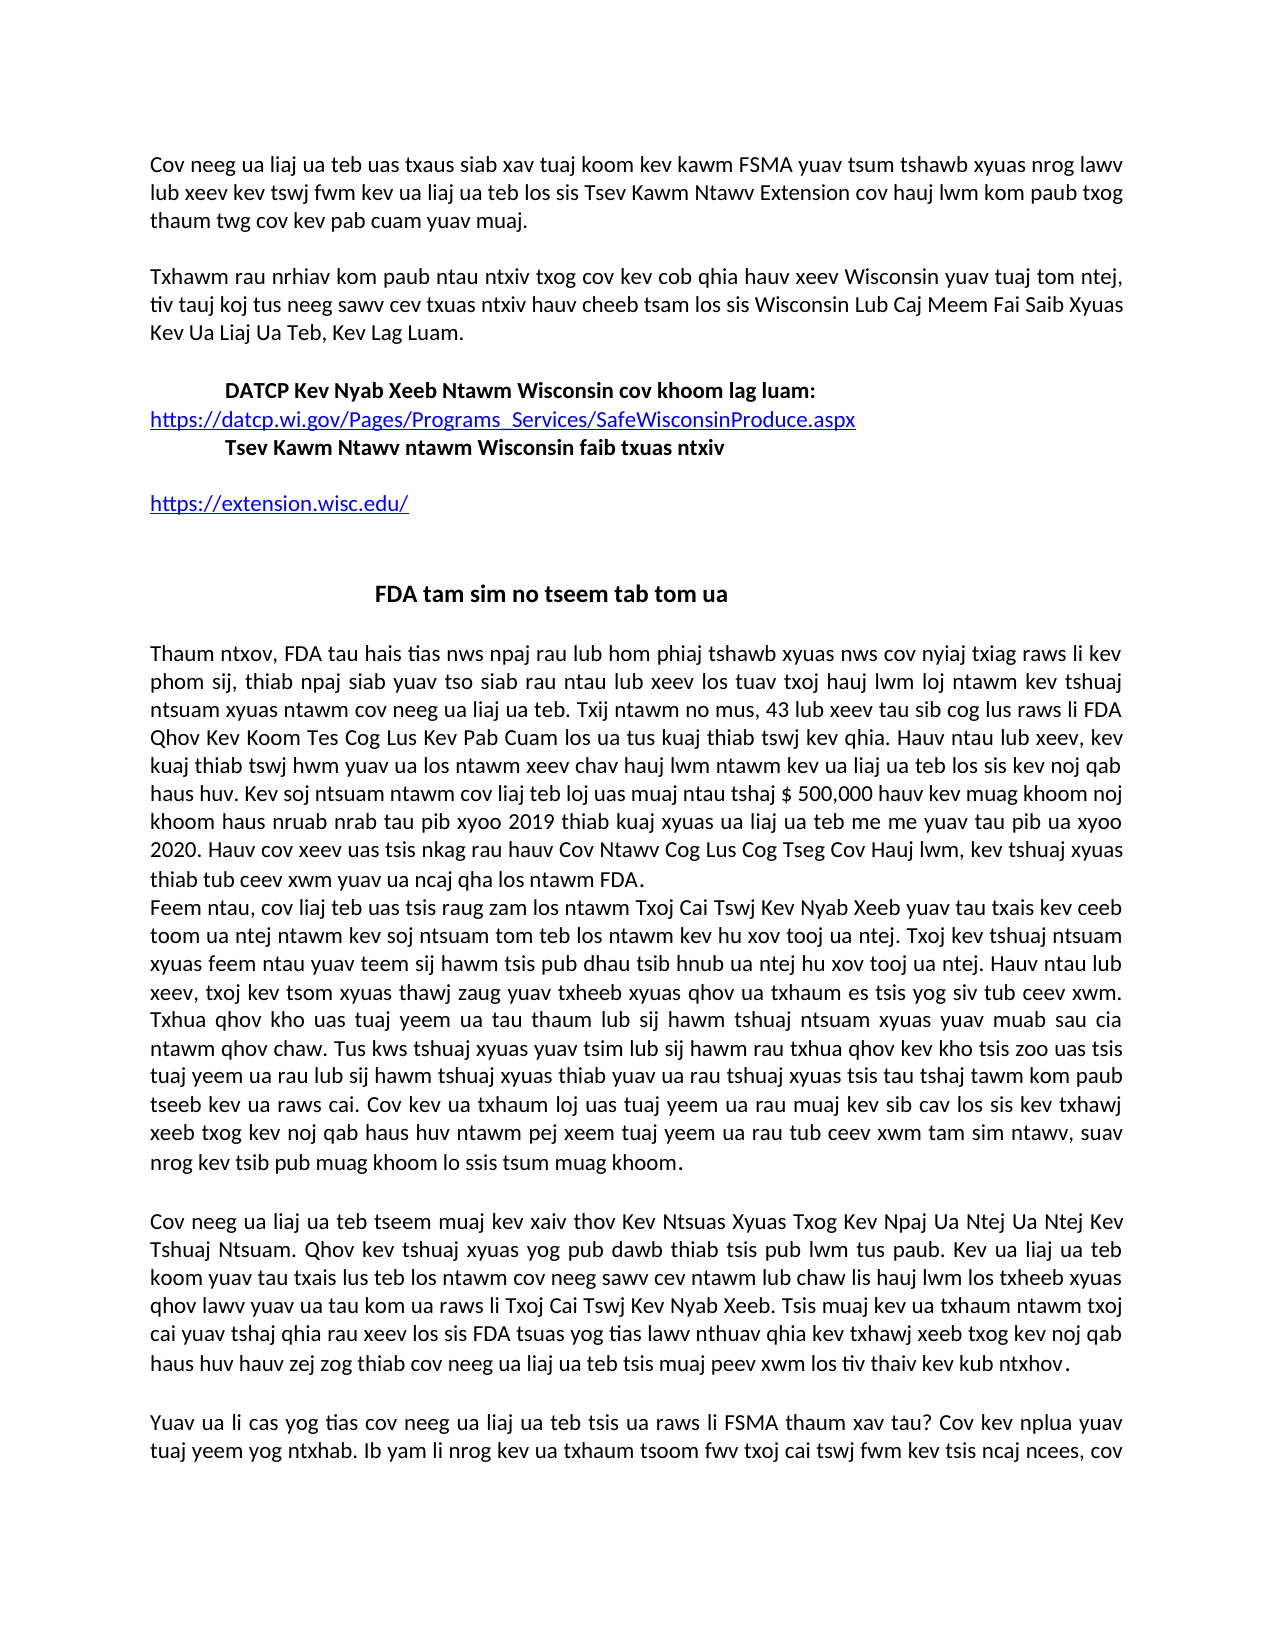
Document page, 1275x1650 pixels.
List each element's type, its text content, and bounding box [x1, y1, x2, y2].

text Thaum ntxov, FDA tau hais tias nws npaj rau lub hom phiaj tshawb xyuas nws cov nyiaj txiag raws li kev phom sij, thiab npaj siab yuav tso siab rau ntau lub xeev los tuav txoj hauj lwm loj ntawm kev tshuaj ntsuam xyuas ntawm cov neeg ua liaj ua teb. Txij ntawm no mus, 43 lub xeev tau sib cog lus raws li FDA Qhov Kev Koom Tes Cog Lus Kev Pab Cuam los ua tus kuaj thiab tswj kev qhia. Hauv ntau lub xeev, kev kuaj thiab tswj hwm yuav ua los ntawm xeev chav hauj lwm ntawm kev ua liaj ua teb los sis kev noj qab haus huv. Kev soj ntsuam ntawm cov liaj teb loj uas muaj ntau tshaj $ 500,000 hauv kev muag khoom noj khoom haus nruab nrab tau pib xyoo 2019 thiab kuaj xyuas ua liaj ua teb me me yuav tau pib ua xyoo 2020. Hauv cov xeev uas tsis nkag rau hauv Cov Ntawv Cog Lus Cog Tseg Cov Hauj lwm, kev tshuaj xyuas thiab tub ceev xwm yuav ua ncaj qha los ntawm FDA. [150, 639, 1125, 893]
text https://datcp.wi.gov/Pages/Programs_Services/SafeWisconsinProduce.aspx [150, 405, 1125, 433]
text Feem ntau, cov liaj teb uas tsis raug zam los ntawm Txoj Cai Tswj Kev Nyab Xeeb yuav tau txais kev ceeb toom ua ntej ntawm kev soj ntsuam tom teb los ntawm kev hu xov tooj ua ntej. Txoj kev tshuaj ntsuam xyuas feem ntau yuav teem sij hawm tsis pub dhau tsib hnub ua ntej hu xov tooj ua ntej. Hauv ntau lub xeev, txoj kev tsom xyuas thawj zaug yuav txheeb xyuas qhov ua txhaum es tsis yog siv tub ceev xwm. Txhua qhov kho uas tuaj yeem ua tau thaum lub sij hawm tshuaj ntsuam xyuas yuav muab sau cia ntawm qhov chaw. Tus kws tshuaj xyuas yuav tsim lub sij hawm rau txhua qhov kev kho tsis zoo uas tsis tuaj yeem ua rau lub sij hawm tshuaj xyuas thiab yuav ua rau tshuaj xyuas tsis tau tshaj tawm kom paub tseeb kev ua raws cai. Cov kev ua txhaum loj uas tuaj yeem ua rau muaj kev sib cav los sis kev txhawj xeeb txog kev noj qab haus huv ntawm pej xeem tuaj yeem ua rau tub ceev xwm tam sim ntawv, suav nrog kev tsib pub muag khoom lo ssis tsum muag khoom. [150, 893, 1125, 1176]
text Txhawm rau nrhiav kom paub ntau ntxiv txog cov kev cob qhia hauv xeev Wisconsin yuav tuaj tom ntej, tiv tauj koj tus neeg sawv cev txuas ntxiv hauv cheeb tsam los sis Wisconsin Lub Caj Meem Fai Saib Xyuas Kev Ua Liaj Ua Teb, Kev Lag Luam. [150, 262, 1125, 346]
text FDA tam sim no tseem tab tom ua [150, 578, 1125, 608]
text Cov neeg ua liaj ua teb tseem muaj kev xaiv thov Kev Ntsuas Xyuas Txog Kev Npaj Ua Ntej Ua Ntej Kev Tshuaj Ntsuam. Qhov kev tshuaj xyuas yog pub dawb thiab tsis pub lwm tus paub. Kev ua liaj ua teb koom yuav tau txais lus teb los ntawm cov neeg sawv cev ntawm lub chaw lis hauj lwm los txheeb xyuas qhov lawv yuav ua tau kom ua raws li Txoj Cai Tswj Kev Nyab Xeeb. Tsis muaj kev ua txhaum ntawm txoj cai yuav tshaj qhia rau xeev los sis FDA tsuas yog tias lawv nthuav qhia kev txhawj xeeb txog kev noj qab haus huv hauv zej zog thiab cov neeg ua liaj ua teb tsis muaj peev xwm los tiv thaiv kev kub ntxhov. [150, 1207, 1125, 1377]
text https://extension.wisc.edu/ [150, 489, 1125, 517]
text Tsev Kawm Ntawv ntawm Wisconsin faib txuas ntxiv [150, 433, 1125, 461]
text Cov neeg ua liaj ua teb uas txaus siab xav tuaj koom kev kawm FSMA yuav tsum tshawb xyuas nrog lawv lub xeev kev tswj fwm kev ua liaj ua teb los sis Tsev Kawm Ntawv Extension cov hauj lwm kom paub txog thaum twg cov kev pab cuam yuav muaj. [150, 150, 1125, 234]
text DATCP Kev Nyab Xeeb Ntawm Wisconsin cov khoom lag luam: [150, 377, 1125, 405]
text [150, 1408, 1125, 1464]
